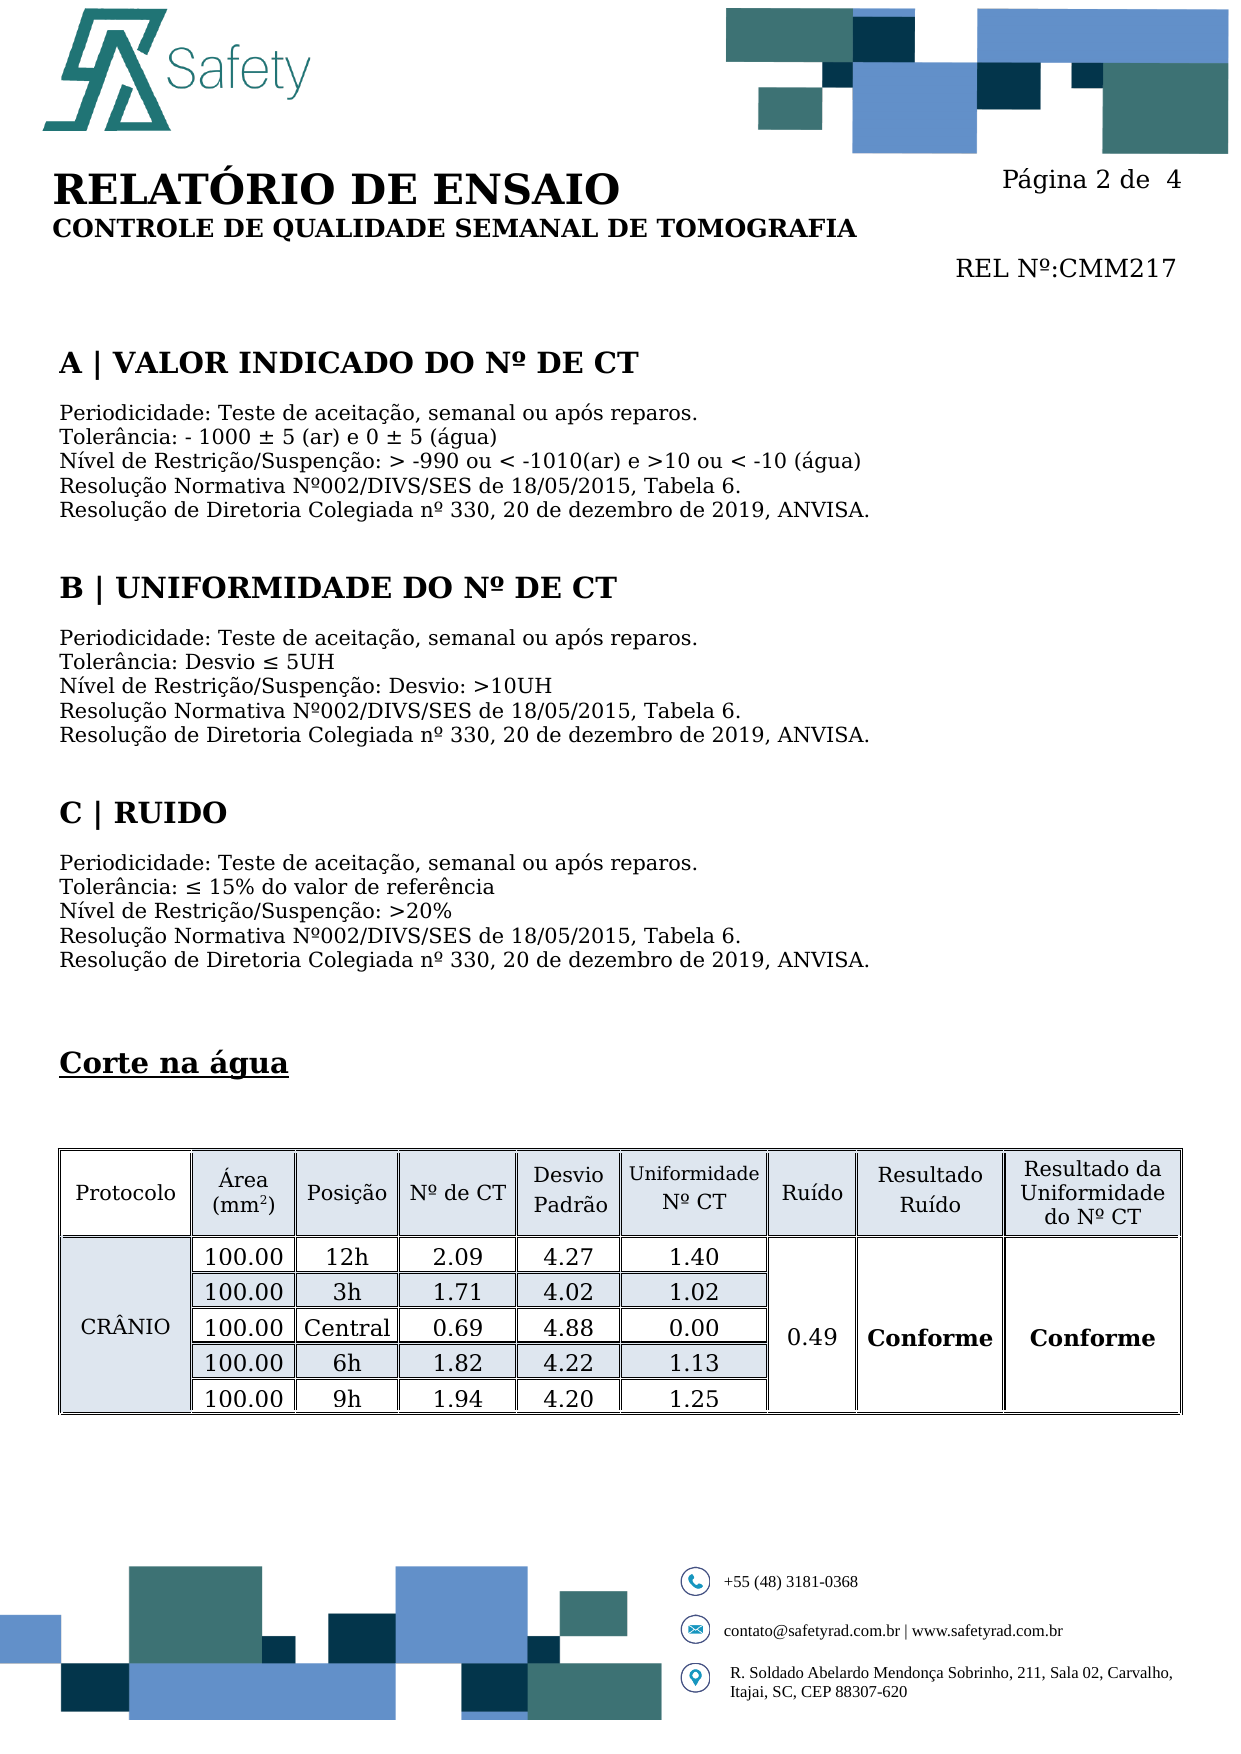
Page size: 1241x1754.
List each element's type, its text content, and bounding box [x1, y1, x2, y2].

table_cell 1.25 [620, 1377, 768, 1412]
table_cell 3h [297, 1274, 397, 1306]
text A | VALOR INDICADO DO Nº DE CT [59, 346, 1122, 380]
table_cell 100.00 [193, 1309, 294, 1341]
picture [0, 1566, 662, 1720]
text C | RUIDO [59, 796, 1122, 830]
table_cell 100.00 [193, 1238, 294, 1271]
table_cell 0.49 [768, 1238, 856, 1412]
text Periodicidade: Teste de aceitação, semanal ou após reparos. [59, 401, 1122, 425]
text Nível de Restrição/Suspenção: >20% [59, 899, 1228, 924]
text Resolução de Diretoria Colegiada nº 330, 20 de dezembro de 2019, ANVISA. [59, 723, 1122, 747]
table_cell 100.00 [193, 1345, 294, 1377]
text Resolução Normativa Nº002/DIVS/SES de 18/05/2015, Tabela 6. [59, 924, 1122, 948]
table_cell 0.00 [622, 1309, 766, 1341]
table_cell 4.88 [518, 1309, 619, 1341]
table_cell 1.02 [622, 1274, 766, 1306]
table_header Nº de CT [399, 1149, 517, 1235]
text Tolerância: ≤ 15% do valor de referência [59, 875, 1228, 899]
text Corte na água [59, 1046, 1228, 1081]
table_cell 0.69 [400, 1309, 515, 1341]
table_cell 4.02 [518, 1274, 619, 1306]
table_cell Central [297, 1309, 397, 1341]
table_cell 1.94 [399, 1377, 517, 1412]
table_header Posição [295, 1149, 399, 1235]
table_cell 12h [297, 1238, 397, 1271]
table_cell 100.00 [192, 1380, 295, 1412]
text Tolerância: Desvio ≤ 5UH [59, 650, 1228, 674]
picture [680, 1663, 710, 1693]
table_cell 1.13 [622, 1345, 766, 1377]
text Resolução Normativa Nº002/DIVS/SES de 18/05/2015, Tabela 6. [59, 699, 1122, 723]
picture [680, 1614, 710, 1644]
table_cell 4.20 [517, 1380, 620, 1412]
table_cell 6h [297, 1345, 397, 1377]
table_cell 4.22 [518, 1345, 619, 1377]
picture [725, 8, 1229, 154]
text Nível de Restrição/Suspenção: > -990 ou < -1010(ar) e >10 ou < -10 (água) [59, 449, 1228, 474]
table_header Resultado da Uniformidade do Nº CT [1004, 1151, 1180, 1235]
table_cell CRÂNIO [59, 1235, 192, 1412]
table_cell Conforme [1004, 1235, 1181, 1412]
text Resolução de Diretoria Colegiada nº 330, 20 de dezembro de 2019, ANVISA. [59, 498, 1122, 522]
text B | UNIFORMIDADE DO Nº DE CT [59, 571, 1122, 605]
text Periodicidade: Teste de aceitação, semanal ou após reparos. [59, 626, 1122, 650]
picture [42, 8, 311, 131]
table_cell 1.71 [400, 1274, 515, 1306]
table_cell 2.09 [400, 1238, 515, 1271]
picture [680, 1566, 710, 1596]
table_header Área (mm2) [192, 1151, 295, 1235]
table_cell 1.82 [400, 1345, 515, 1377]
text Nível de Restrição/Suspenção: Desvio: >10UH [59, 674, 1228, 699]
text Periodicidade: Teste de aceitação, semanal ou após reparos. [59, 851, 1122, 875]
table_header Desvio Padrão [517, 1151, 620, 1235]
table_cell 100.00 [193, 1274, 294, 1306]
table_cell 4.27 [518, 1238, 619, 1271]
text Resolução de Diretoria Colegiada nº 330, 20 de dezembro de 2019, ANVISA. [59, 948, 1122, 972]
text Resolução Normativa Nº002/DIVS/SES de 18/05/2015, Tabela 6. [59, 474, 1122, 498]
table_cell 1.40 [622, 1238, 766, 1271]
text Tolerância: - 1000 ± 5 (ar) e 0 ± 5 (água) [59, 425, 1228, 449]
table_header Resultado Ruído [856, 1149, 1004, 1235]
table_cell 9h [295, 1377, 399, 1412]
table_header Protocolo [59, 1149, 192, 1235]
table_header Ruído [768, 1151, 856, 1235]
table_cell Conforme [856, 1235, 1004, 1412]
table_header Uniformidade Nº CT [620, 1149, 768, 1235]
